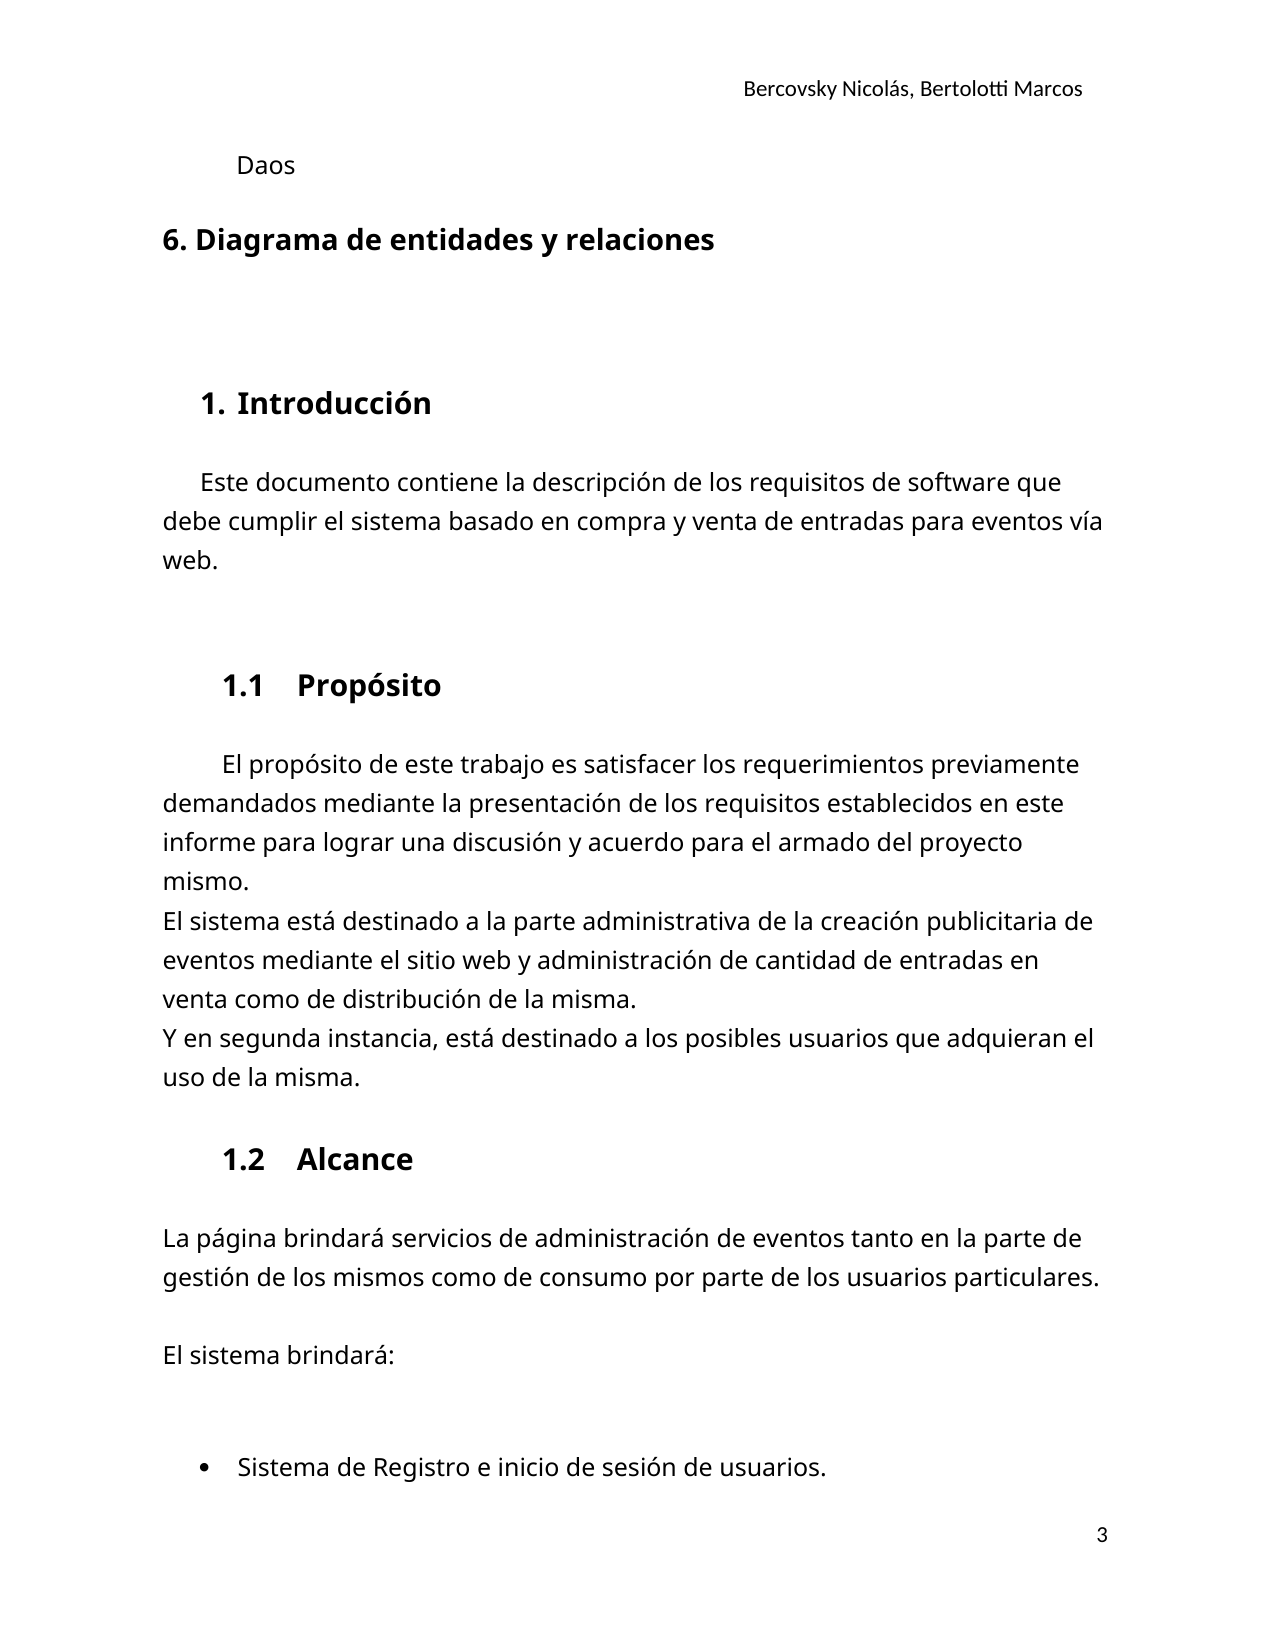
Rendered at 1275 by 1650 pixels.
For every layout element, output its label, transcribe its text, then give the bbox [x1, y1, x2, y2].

text Y en segunda instancia, está destinado a los posibles usuarios que adquieran el uso de la misma. [162, 1021, 1107, 1094]
text El sistema está destinado a la parte administrativa de la creación publicitaria de eventos mediante el sitio web y administración de cantidad de entradas en venta como de distribución de la misma. [162, 903, 1107, 1016]
list Propósito [222, 664, 1107, 705]
text 6. Diagrama de entidades y relaciones [162, 219, 1107, 259]
list Alcance [222, 1138, 1107, 1179]
text El sistema brindará: [162, 1338, 1107, 1372]
text La página brindará servicios de administración de eventos tanto en la parte de gestión de los mismos como de consumo por parte de los usuarios particulares. [162, 1220, 1107, 1294]
list Introducción [200, 382, 1107, 423]
text Este documento contiene la descripción de los requisitos de software que debe cumplir el sistema basado en compra y venta de entradas para eventos vía web. [162, 464, 1107, 577]
list Sistema de Registro e inicio de sesión de usuarios. [200, 1449, 1107, 1483]
text El propósito de este trabajo es satisfacer los requerimientos previamente demandados mediante la presentación de los requisitos establecidos en este informe para lograr una discusión y acuerdo para el armado del proyecto mismo. [162, 746, 1107, 898]
text Daos [162, 148, 1107, 182]
